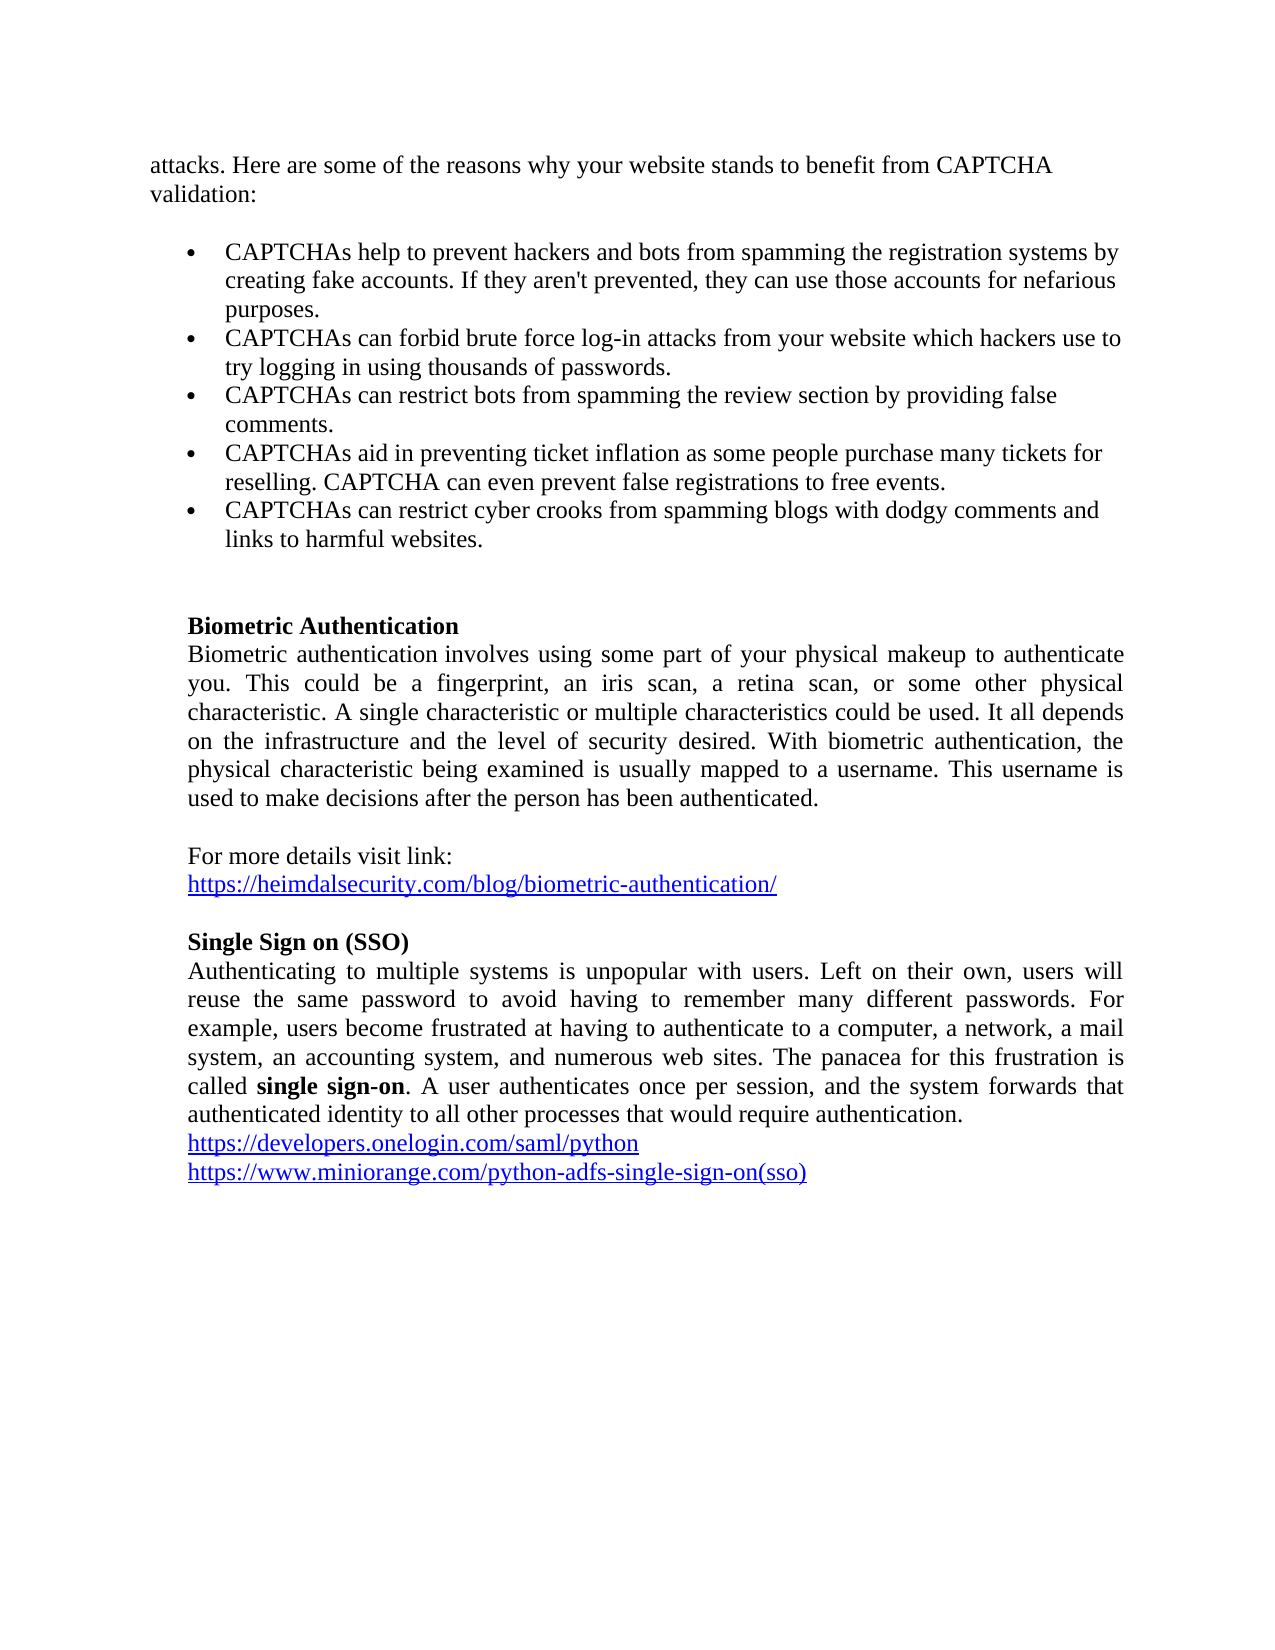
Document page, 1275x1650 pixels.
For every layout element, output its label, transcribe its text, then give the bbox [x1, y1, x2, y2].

text Biometric authentication involves using some part of your physical makeup to authenticate you. This could be a fingerprint, an iris scan, a retina scan, or some other physical characteristic. A single characteristic or multiple characteristics could be used. It all depends on the infrastructure and the level of security desired. With biometric authentication, the physical characteristic being examined is usually mapped to a username. This username is used to make decisions after the person has been authenticated. [187, 639, 1125, 812]
list CAPTCHAs help to prevent hackers and bots from spamming the registration systems by creating fake accounts. If they aren't prevented, they can use those accounts for nefarious purposes. [187, 237, 1125, 323]
text https://developers.onelogin.com/saml/python [187, 1128, 1125, 1157]
list CAPTCHAs aid in preventing ticket inflation as some people purchase many tickets for reselling. CAPTCHA can even prevent false registrations to free events. [187, 438, 1125, 495]
text For more details visit link: [187, 841, 1125, 869]
text Biometric Authentication [187, 611, 1125, 639]
list CAPTCHAs can forbid brute force log-in attacks from your website which hackers use to try logging in using thousands of passwords. [187, 323, 1125, 380]
text https://www.miniorange.com/python-adfs-single-sign-on(sso) [187, 1157, 1125, 1186]
text Authenticating to multiple systems is unpopular with users. Left on their own, users will reuse the same password to avoid having to remember many different passwords. For example, users become frustrated at having to authenticate to a computer, a network, a mail system, an accounting system, and numerous web sites. The panacea for this frustration is called single sign-on. A user authenticates once per session, and the system forwards that authenticated identity to all other processes that would require authentication. [187, 956, 1125, 1128]
text https://heimdalsecurity.com/blog/biometric-authentication/ [187, 869, 1125, 898]
list CAPTCHAs can restrict bots from spamming the review section by providing false comments. [187, 380, 1125, 438]
text Single Sign on (SSO) [187, 927, 1125, 956]
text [150, 150, 1125, 207]
list CAPTCHAs can restrict cyber crooks from spamming blogs with dodgy comments and links to harmful websites. [187, 495, 1125, 553]
